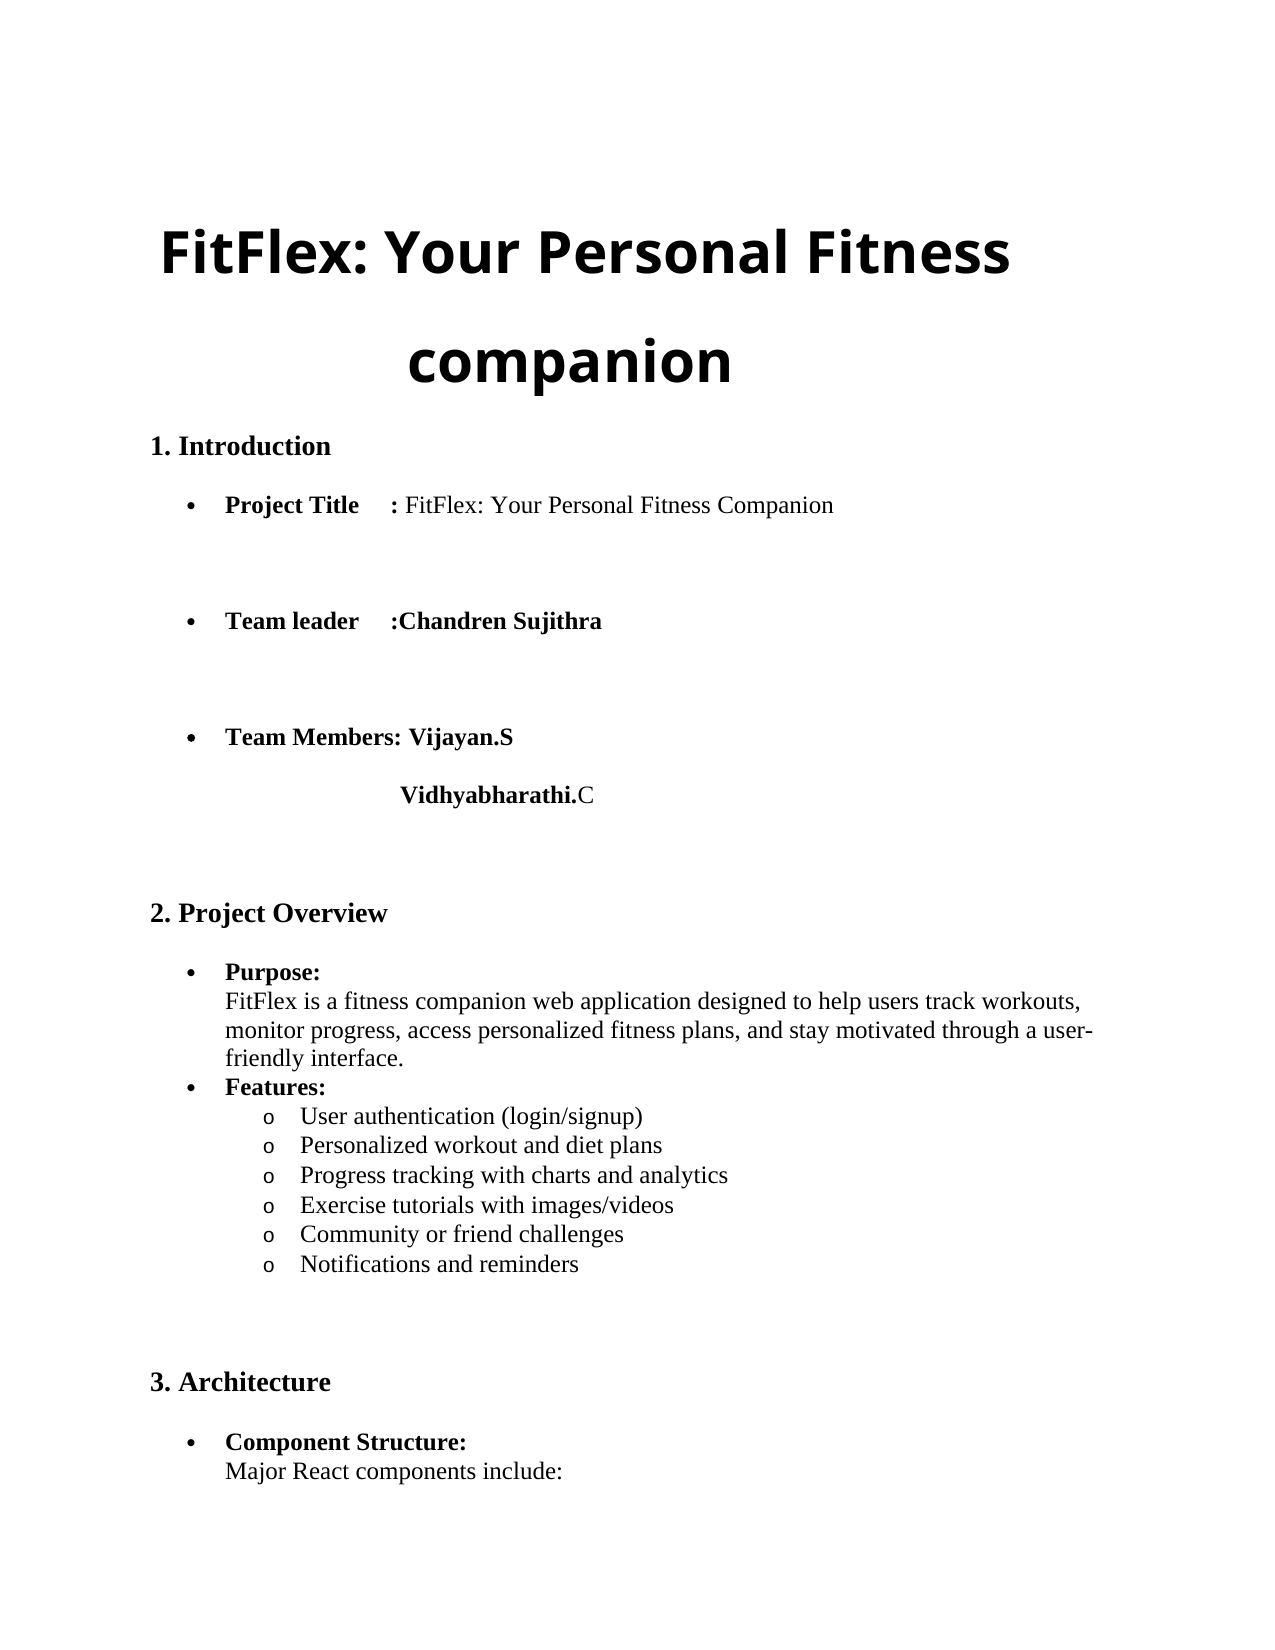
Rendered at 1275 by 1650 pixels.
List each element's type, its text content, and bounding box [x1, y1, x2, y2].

text Vidhyabharathi.C [225, 780, 1125, 808]
text companion [150, 320, 1125, 399]
list Notifications and reminders [262, 1249, 1125, 1278]
list Purpose: FitFlex is a fitness companion web application designed to help users track workouts, monitor progress, access personalized fitness plans, and stay motivated through a user-friendly interface. [187, 957, 1125, 1072]
list Personalized workout and diet plans [262, 1131, 1125, 1160]
list Project Title : FitFlex: Your Personal Fitness Companion [187, 490, 1125, 519]
list Component Structure: Major React components include: [187, 1427, 1125, 1484]
list User authentication (login/signup) [262, 1101, 1125, 1131]
list Progress tracking with charts and analytics [262, 1160, 1125, 1190]
list Exercise tutorials with images/videos [262, 1190, 1125, 1219]
list Team leader :Chandren Sujithra [187, 606, 1125, 635]
text FitFlex: Your Personal Fitness [150, 211, 1125, 291]
list Features: [187, 1072, 1125, 1101]
text 1. Introduction [150, 429, 1125, 461]
list Team Members: Vijayan.S [187, 722, 1125, 751]
text 2. Project Overview [150, 896, 1125, 928]
text 3. Architecture [150, 1366, 1125, 1398]
list Community or friend challenges [262, 1219, 1125, 1249]
